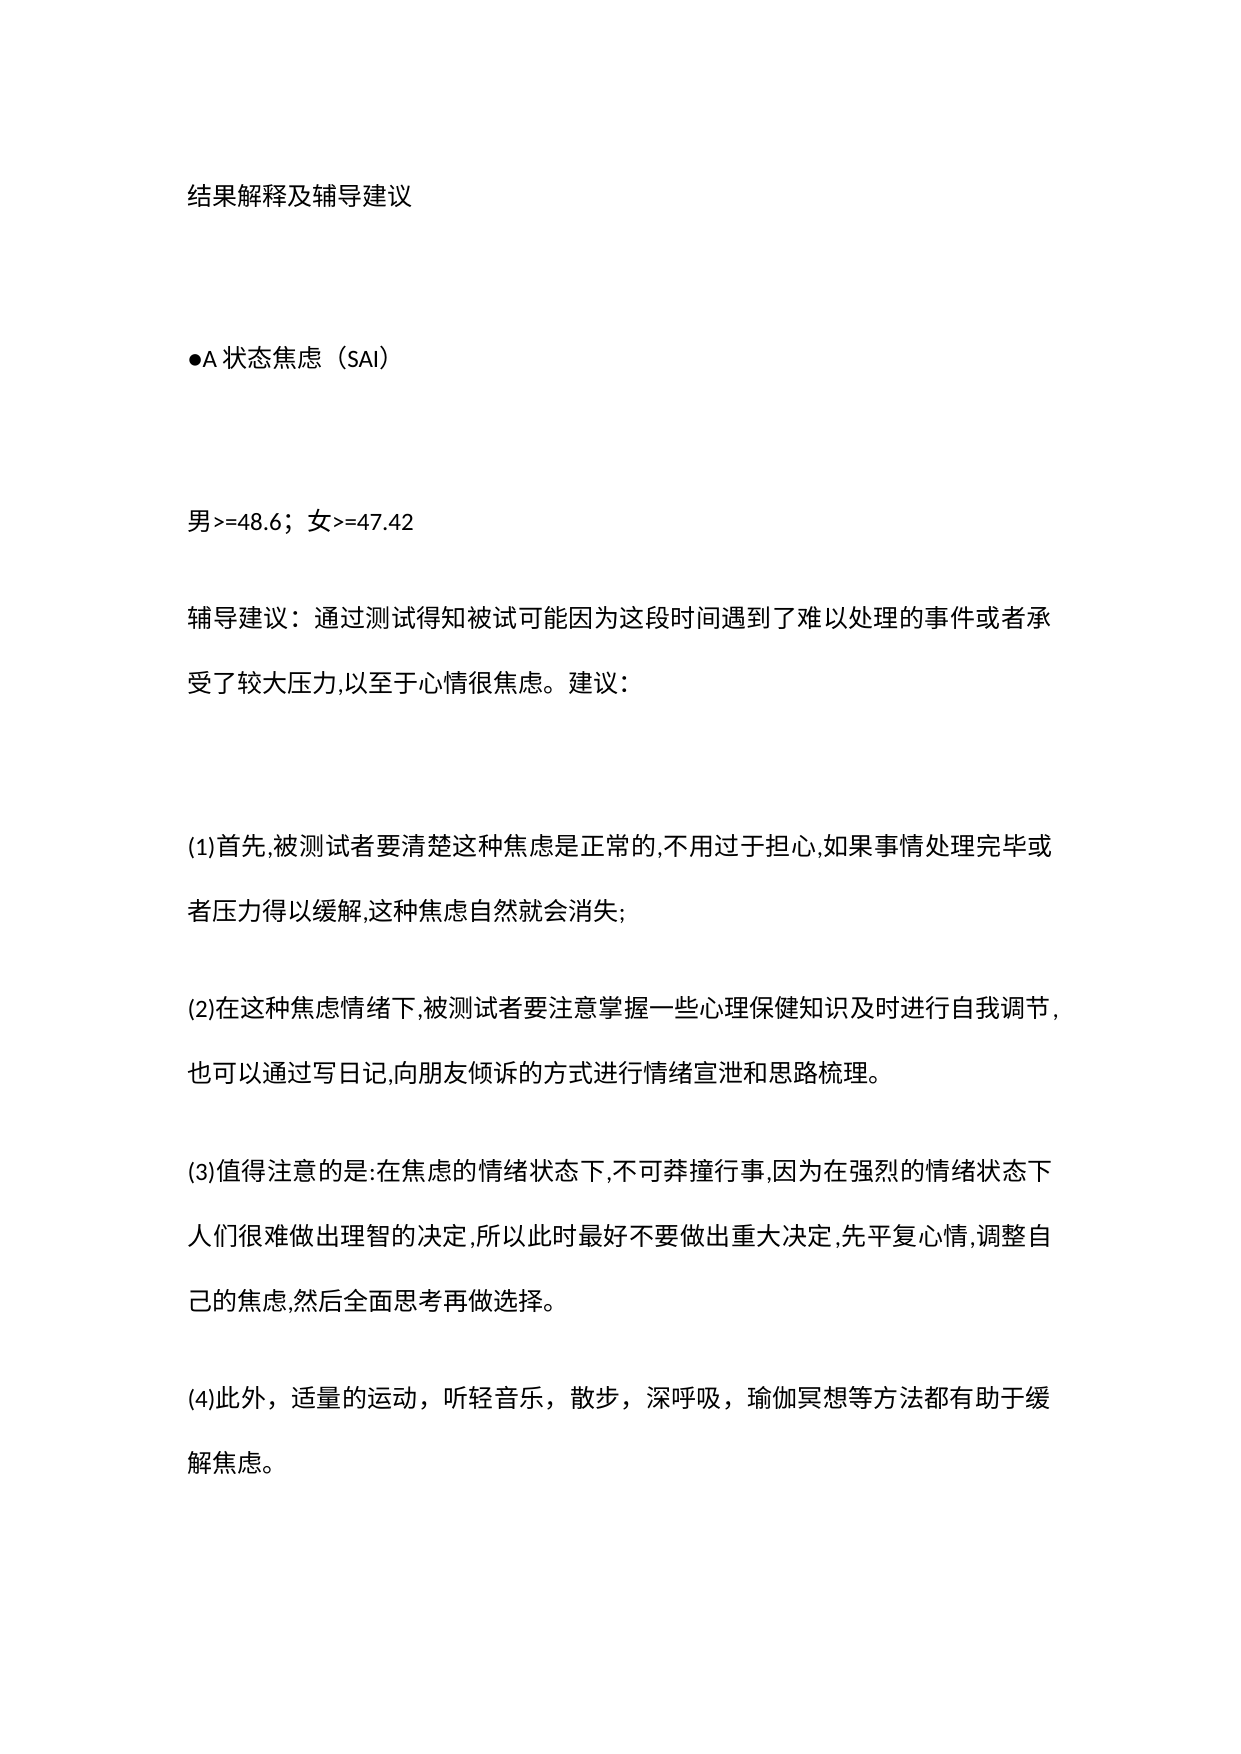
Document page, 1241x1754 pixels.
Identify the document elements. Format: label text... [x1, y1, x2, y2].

text (3)值得注意的是:在焦虑的情绪状态下,不可莽撞行事,因为在强烈的情绪状态下人们很难做出理智的决定,所以此时最好不要做出重大决定,先平复心情,调整自己的焦虑,然后全面思考再做选择。 [187, 1137, 1053, 1332]
text (1)首先,被测试者要清楚这种焦虑是正常的,不用过于担心,如果事情处理完毕或者压力得以缓解,这种焦虑自然就会消失; [187, 812, 1053, 942]
text 辅导建议：通过测试得知被试可能因为这段时间遇到了难以处理的事件或者承受了较大压力,以至于心情很焦虑。建议： [187, 584, 1053, 714]
text ●A状态焦虑（SAI） [187, 324, 1053, 389]
text (2)在这种焦虑情绪下,被测试者要注意掌握一些心理保健知识及时进行自我调节,也可以通过写日记,向朋友倾诉的方式进行情绪宣泄和思路梳理。 [187, 974, 1053, 1104]
text 结果解释及辅导建议 [187, 162, 1053, 227]
text 男>=48.6；女>=47.42 [187, 487, 1053, 552]
text (4)此外，适量的运动，听轻音乐，散步，深呼吸，瑜伽冥想等方法都有助于缓解焦虑。 [187, 1364, 1053, 1494]
